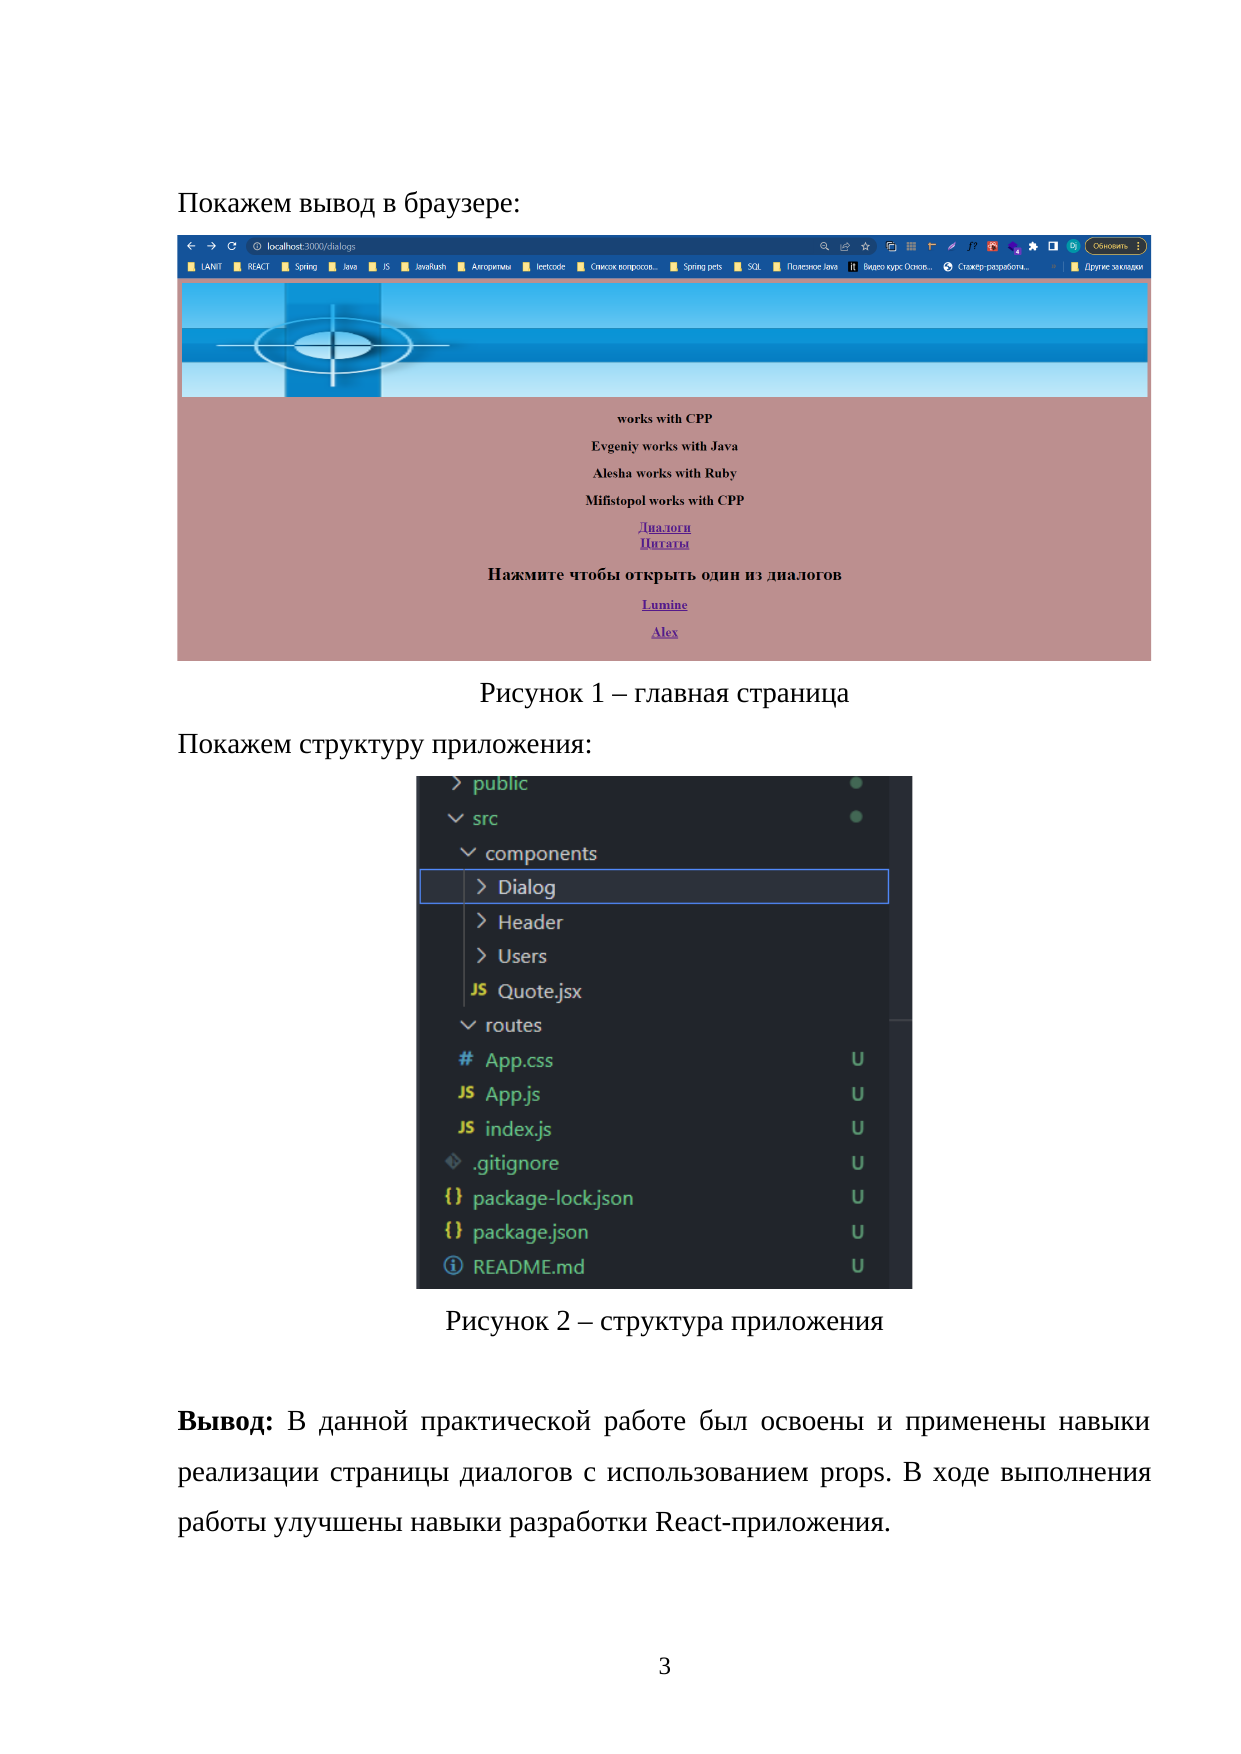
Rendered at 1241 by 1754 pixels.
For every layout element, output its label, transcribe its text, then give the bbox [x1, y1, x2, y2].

text Рисунок 1 – главная страница [177, 675, 1152, 709]
text Покажем структуру приложения: [177, 726, 1152, 759]
text Вывод: В данной практической работе был освоены и применены навыки реализации страницы диалогов с использованием props. В ходе выполнения работы улучшены навыки разработки React-приложения. [177, 1403, 1152, 1538]
picture [177, 235, 1152, 661]
picture [416, 776, 913, 1289]
text Покажем вывод в браузере: [177, 185, 1152, 219]
text Рисунок 2 – структура приложения [177, 1303, 1152, 1336]
